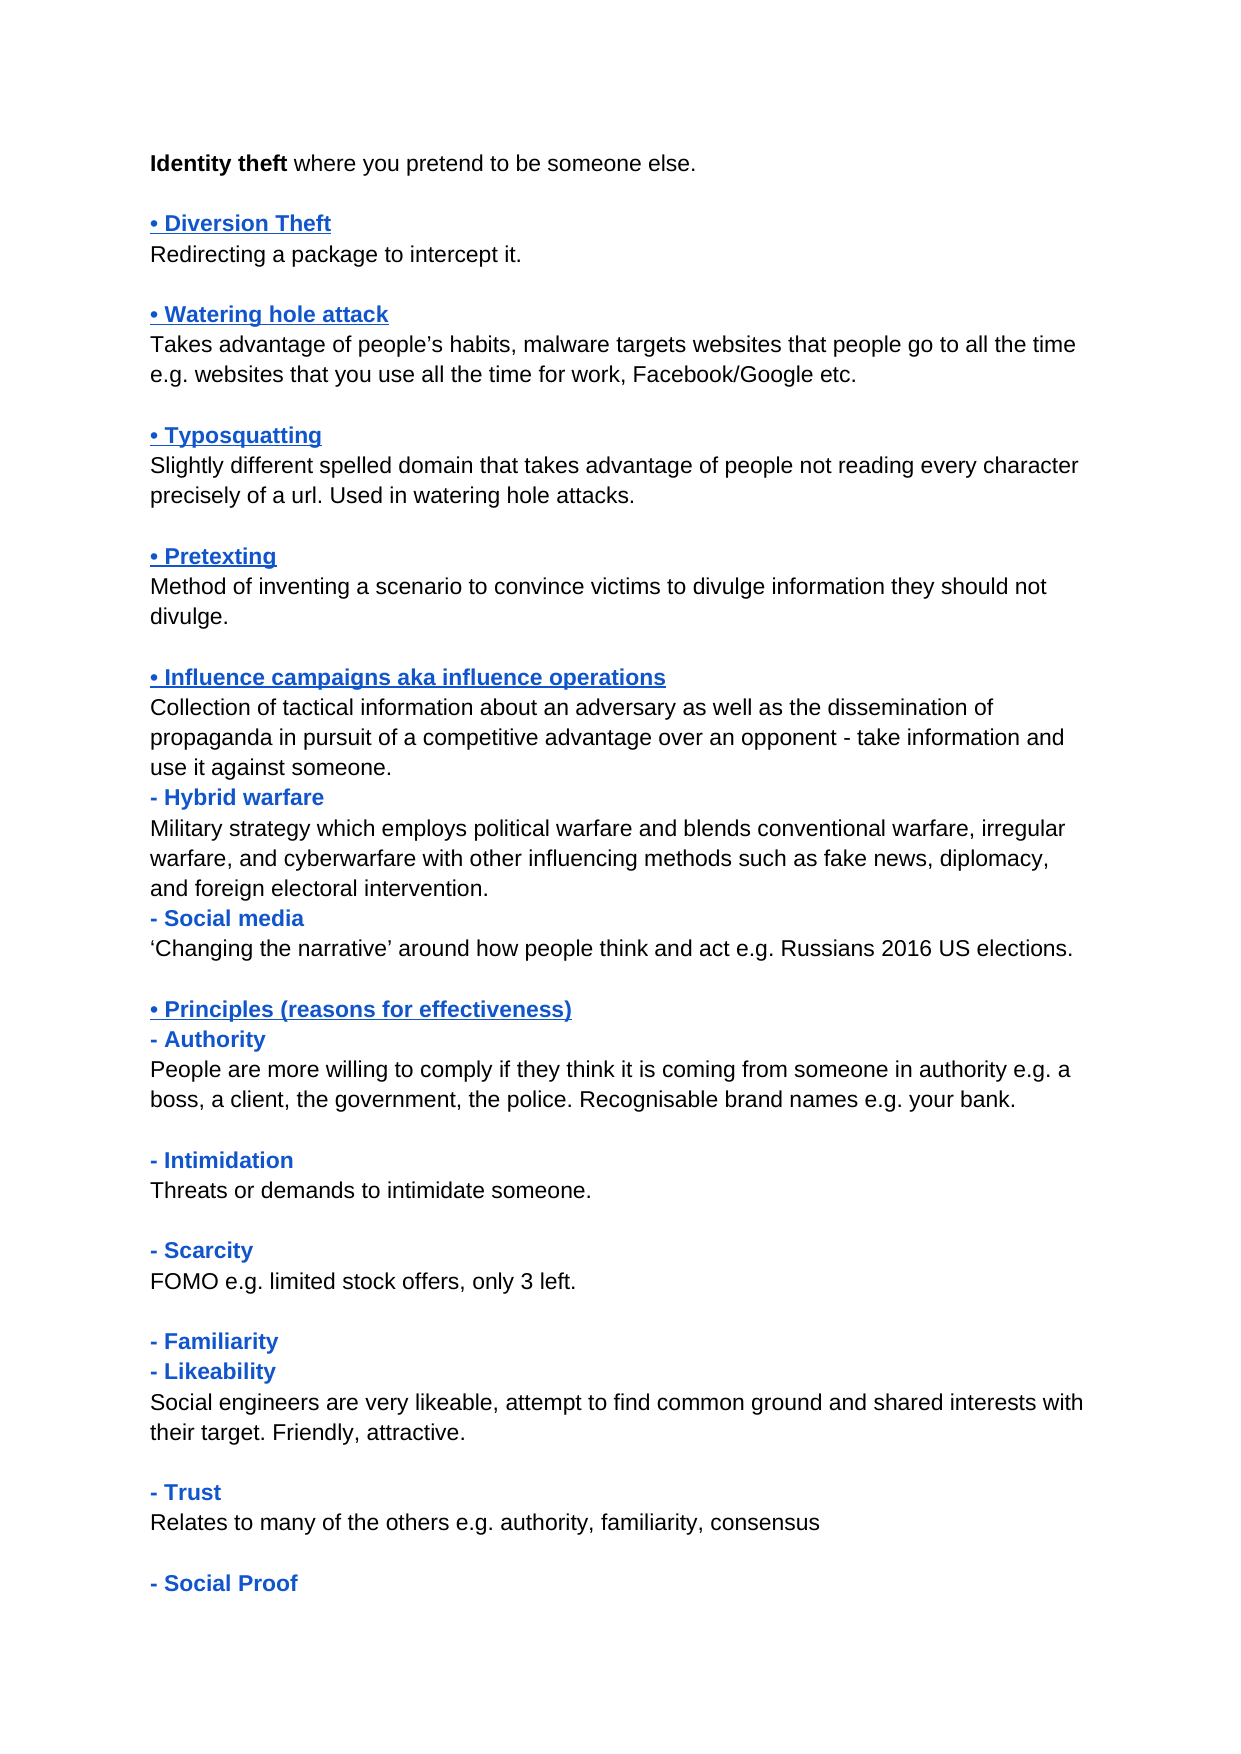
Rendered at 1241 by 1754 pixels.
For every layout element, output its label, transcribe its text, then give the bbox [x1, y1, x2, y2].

text FOMO e.g. limited stock offers, only 3 left. [150, 1268, 1090, 1294]
text - Scarcity [150, 1237, 1090, 1264]
text ‘Changing the narrative’ around how people think and act e.g. Russians 2016 US elections. [150, 935, 1090, 962]
text Threats or demands to intimidate someone. [150, 1177, 1090, 1203]
text - Social media [150, 905, 1090, 932]
text Slightly different spelled domain that takes advantage of people not reading every character precisely of a url. Used in watering hole attacks. [150, 452, 1090, 509]
text Collection of tactical information about an adversary as well as the dissemination of propaganda in pursuit of a competitive advantage over an opponent - take information and use it against someone. [150, 694, 1090, 781]
text Takes advantage of people’s habits, malware targets websites that people go to all the time e.g. websites that you use all the time for work, Facebook/Google etc. [150, 331, 1090, 388]
text - Likeability [150, 1358, 1090, 1385]
text Redirecting a package to intercept it. [150, 241, 1090, 267]
text • Typosquatting [150, 422, 1090, 448]
text - Familiarity [150, 1328, 1090, 1354]
text Identity theft where you pretend to be someone else. [150, 150, 1090, 176]
text • Pretexting [150, 543, 1090, 569]
text • Diversion Theft [150, 210, 1090, 237]
text • Influence campaigns aka influence operations [150, 663, 1090, 690]
text • Principles (reasons for effectiveness) [150, 996, 1090, 1022]
text People are more willing to comply if they think it is coming from someone in authority e.g. a boss, a client, the government, the police. Recognisable brand names e.g. your bank. [150, 1056, 1090, 1113]
text - Social Proof [150, 1570, 1090, 1596]
text • Watering hole attack [150, 301, 1090, 327]
text Social engineers are very likeable, attempt to find common ground and shared interests with their target. Friendly, attractive. [150, 1388, 1090, 1445]
text - Hybrid warfare [150, 784, 1090, 811]
text Method of inventing a scenario to convince victims to divulge information they should not divulge. [150, 573, 1090, 629]
text Military strategy which employs political warfare and blends conventional warfare, irregular warfare, and cyberwarfare with other influencing methods such as fake news, diplomacy, and foreign electoral intervention. [150, 814, 1090, 901]
text - Intimidation [150, 1147, 1090, 1173]
text - Trust [150, 1479, 1090, 1506]
text - Authority [150, 1026, 1090, 1052]
text Relates to many of the others e.g. authority, familiarity, consensus [150, 1509, 1090, 1536]
